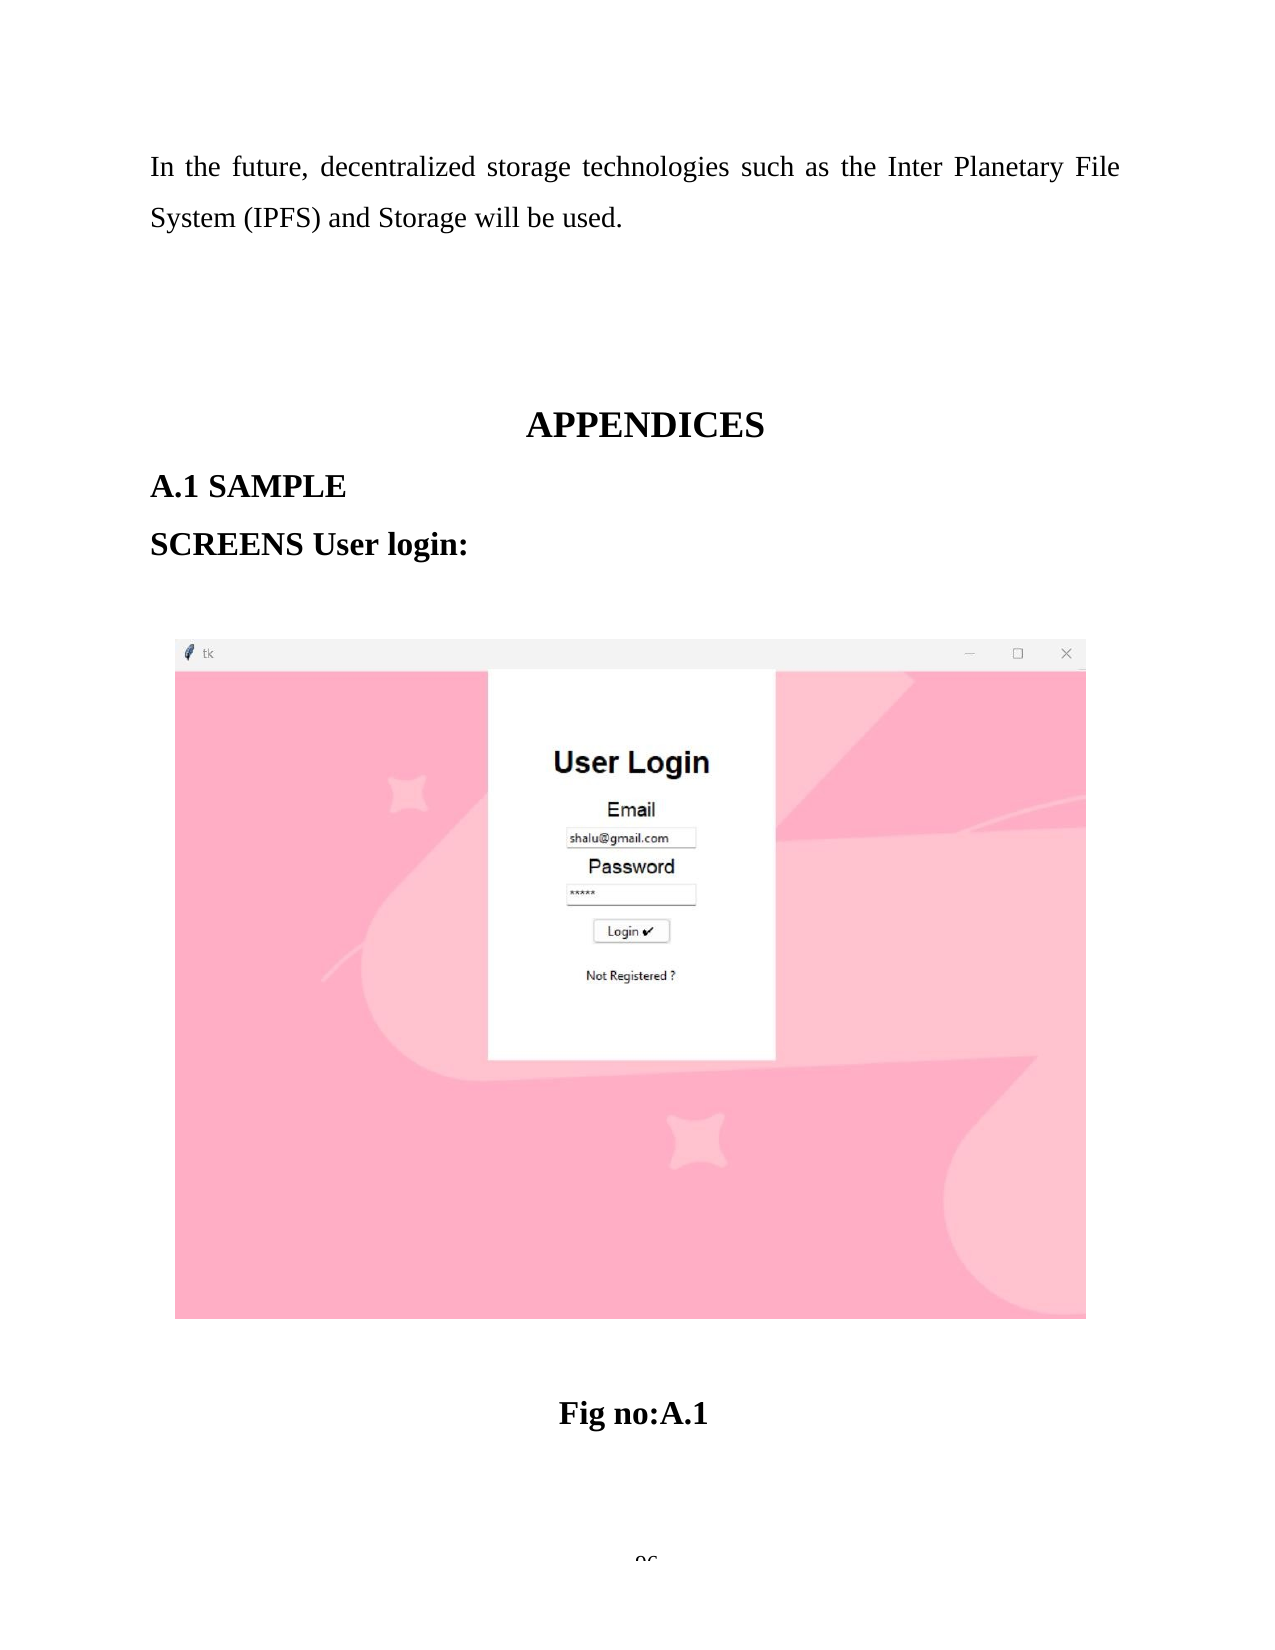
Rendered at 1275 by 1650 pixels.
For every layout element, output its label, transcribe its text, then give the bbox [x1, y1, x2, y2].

subtitle SAMPLE SCREENS User login: [150, 466, 509, 562]
picture [175, 639, 1086, 1319]
text Fig no:A.1 [133, 1393, 1134, 1432]
subtitle APPENDICES [526, 402, 1271, 445]
text In the future, decentralized storage technologies such as the Inter Planetary File System (IPFS) and Storage will be used. [150, 149, 1170, 233]
